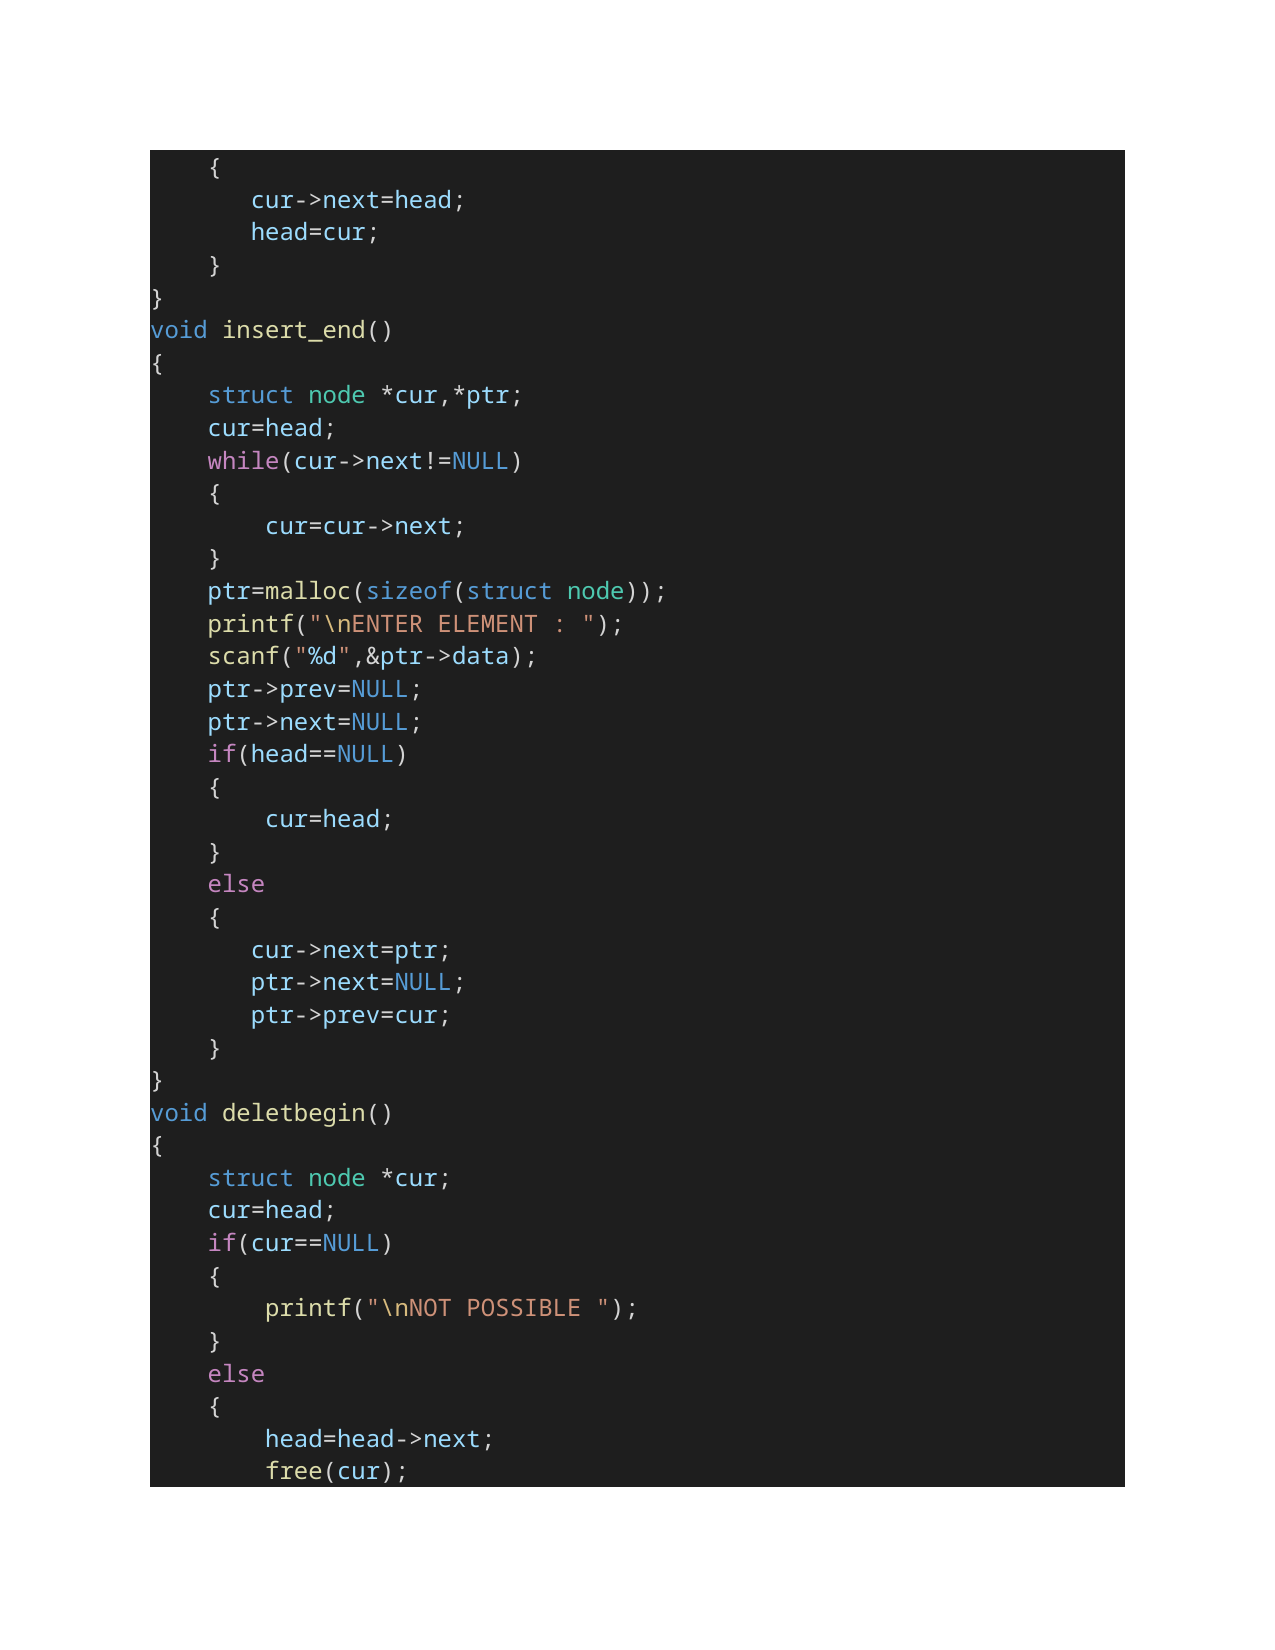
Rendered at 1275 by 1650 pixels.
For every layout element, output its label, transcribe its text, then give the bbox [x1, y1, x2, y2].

text void deletbegin() [150, 1096, 1125, 1128]
text } [150, 248, 1125, 280]
text ptr->prev=NULL; [150, 672, 1125, 704]
text void insert_end() [150, 313, 1125, 346]
text ptr=malloc(sizeof(struct node)); [150, 574, 1125, 606]
text struct node *cur; [150, 1161, 1125, 1193]
text cur=head; [150, 1193, 1125, 1226]
text if(head==NULL) [150, 737, 1125, 769]
text { [150, 1128, 1125, 1161]
text { [150, 476, 1125, 509]
text cur=cur->next; [150, 509, 1125, 541]
text { [150, 1389, 1125, 1422]
text } [150, 280, 1125, 313]
text head=cur; [150, 215, 1125, 248]
text } [150, 1030, 1125, 1063]
text struct node *cur,*ptr; [150, 378, 1125, 411]
text cur=head; [150, 802, 1125, 835]
text } [150, 1324, 1125, 1356]
text else [150, 1356, 1125, 1389]
text } [150, 541, 1125, 574]
text } [150, 835, 1125, 867]
text { [150, 900, 1125, 932]
text { [150, 769, 1125, 802]
text else [150, 867, 1125, 900]
text { [150, 1258, 1125, 1291]
text cur=head; [150, 411, 1125, 443]
text { [150, 150, 1125, 183]
text if(cur==NULL) [150, 1226, 1125, 1258]
text while(cur->next!=NULL) [150, 443, 1125, 476]
text scanf("%d",&ptr->data); [150, 639, 1125, 672]
text ptr->next=NULL; [150, 704, 1125, 737]
text free(cur); [150, 1454, 1125, 1487]
text } [150, 1063, 1125, 1096]
text cur->next=ptr; [150, 932, 1125, 965]
text ptr->prev=cur; [150, 998, 1125, 1030]
text { [150, 346, 1125, 378]
text printf("\nENTER ELEMENT : "); [150, 606, 1125, 639]
text ptr->next=NULL; [150, 965, 1125, 998]
text head=head->next; [150, 1422, 1125, 1454]
text printf("\nNOT POSSIBLE "); [150, 1291, 1125, 1324]
text cur->next=head; [150, 183, 1125, 215]
